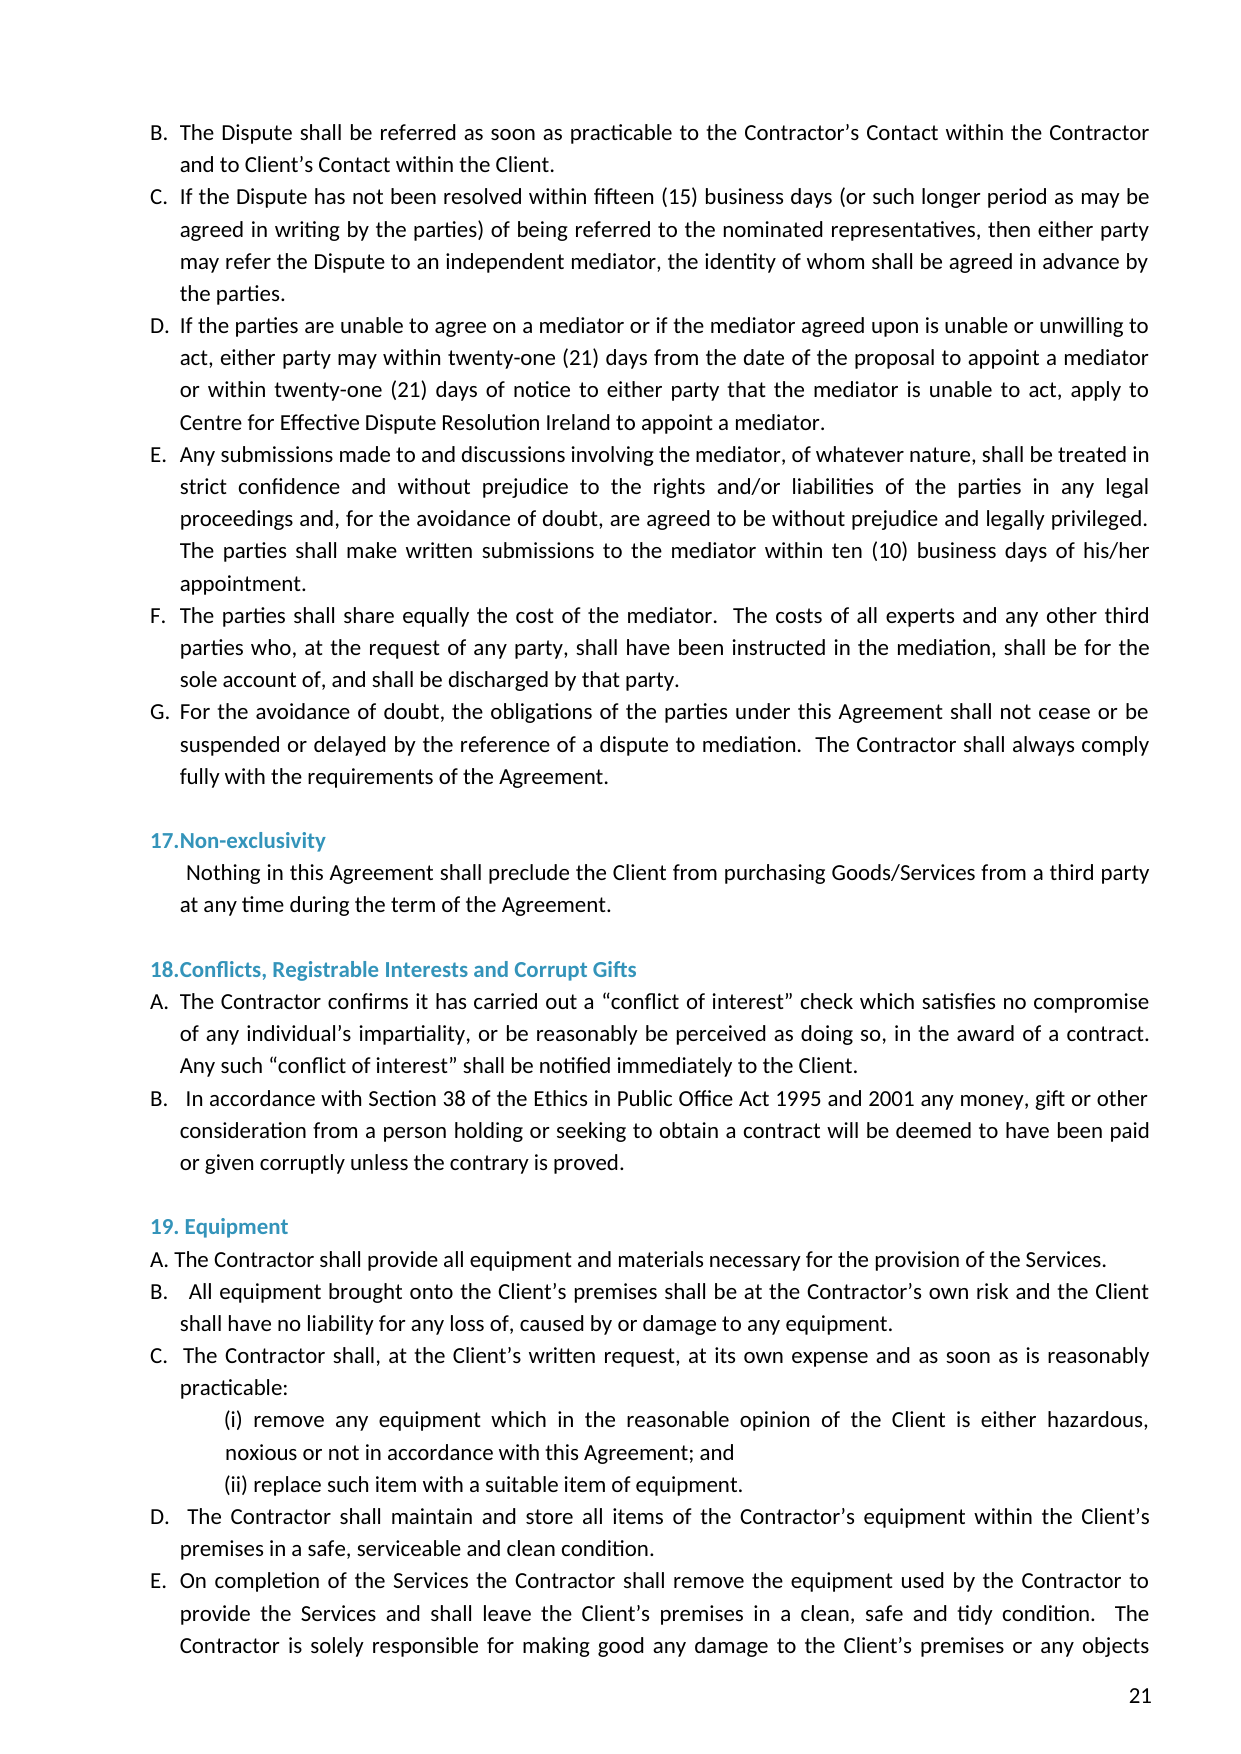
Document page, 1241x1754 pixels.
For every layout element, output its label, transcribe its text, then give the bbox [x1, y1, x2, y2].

text C. The Contractor shall, at the Client’s written request, at its own expense and as soon as is reasonably practicable: [150, 1341, 1152, 1401]
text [150, 1567, 1152, 1659]
text C. If the Dispute has not been resolved within fifteen (15) business days (or such longer period as may be agreed in writing by the parties) of being referred to the nominated representatives, then either party may refer the Dispute to an independent mediator, the identity of whom shall be agreed in advance by the parties. [150, 182, 1152, 307]
text A. The Contractor confirms it has carried out a “conflict of interest” check which satisfies no compromise of any individual’s impartiality, or be reasonably be perceived as doing so, in the award of a contract. Any such “conflict of interest” shall be notified immediately to the Client. [150, 987, 1152, 1079]
text 17. Non-exclusivity [150, 826, 1152, 854]
text E. Any submissions made to and discussions involving the mediator, of whatever nature, shall be treated in strict confidence and without prejudice to the rights and/or liabilities of the parties in any legal proceedings and, for the avoidance of doubt, are agreed to be without prejudice and legally privileged. The parties shall make written submissions to the mediator within ten (10) business days of his/her appointment. [150, 440, 1152, 597]
text F. The parties shall share equally the cost of the mediator. The costs of all experts and any other third parties who, at the request of any party, shall have been instructed in the mediation, shall be for the sole account of, and shall be discharged by that party. [150, 601, 1152, 693]
text G. For the avoidance of doubt, the obligations of the parties under this Agreement shall not cease or be suspended or delayed by the reference of a dispute to mediation. The Contractor shall always comply fully with the requirements of the Agreement. [150, 697, 1152, 790]
text 18. Conflicts, Registrable Interests and Corrupt Gifts [150, 955, 1152, 983]
text B. In accordance with Section 38 of the Ethics in Public Office Act 1995 and 2001 any money, gift or other consideration from a person holding or seeking to obtain a contract will be deemed to have been paid or given corruptly unless the contrary is proved. [150, 1084, 1152, 1176]
text A. The Contractor shall provide all equipment and materials necessary for the provision of the Services. [150, 1245, 1152, 1273]
text (i) remove any equipment which in the reasonable opinion of the Client is either hazardous, noxious or not in accordance with this Agreement; and [223, 1406, 1152, 1466]
text D. If the parties are unable to agree on a mediator or if the mediator agreed upon is unable or unwilling to act, either party may within twenty-one (21) days from the date of the proposal to appoint a mediator or within twenty-one (21) days of notice to either party that the mediator is unable to act, apply to Centre for Effective Dispute Resolution Ireland to appoint a mediator. [150, 311, 1152, 436]
text B. All equipment brought onto the Client’s premises shall be at the Contractor’s own risk and the Client shall have no liability for any loss of, caused by or damage to any equipment. [150, 1277, 1152, 1337]
text Nothing in this Agreement shall preclude the Client from purchasing Goods/Services from a third party at any time during the term of the Agreement. [150, 858, 1152, 919]
text (ii) replace such item with a suitable item of equipment. [223, 1470, 1152, 1498]
text B. The Dispute shall be referred as soon as practicable to the Contractor’s Contact within the Contractor and to Client’s Contact within the Client. [150, 118, 1152, 178]
text D. The Contractor shall maintain and store all items of the Contractor’s equipment within the Client’s premises in a safe, serviceable and clean condition. [150, 1502, 1152, 1562]
text 19. Equipment [150, 1212, 1152, 1241]
